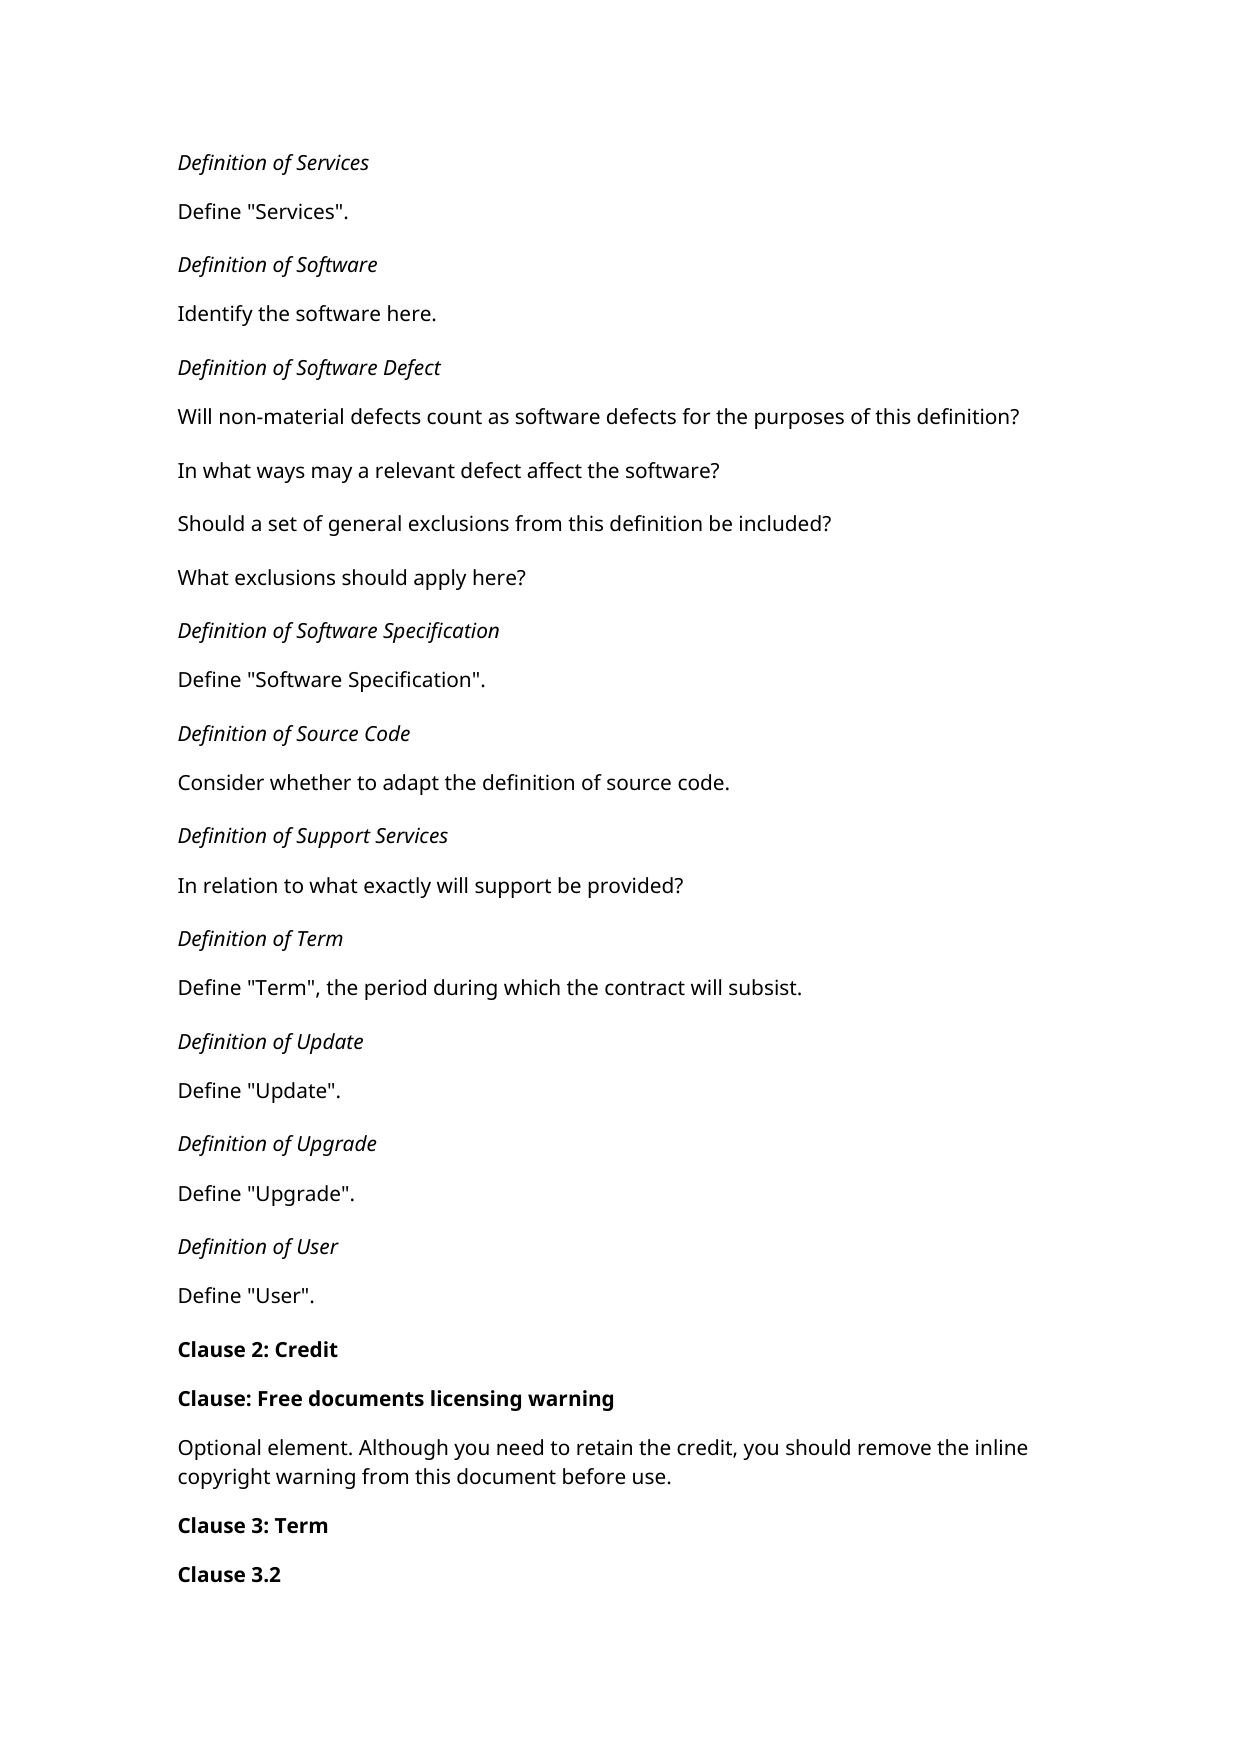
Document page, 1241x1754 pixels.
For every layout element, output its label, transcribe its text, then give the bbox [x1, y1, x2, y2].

text Definition of Software Specification [177, 616, 1063, 644]
text Definition of Services [177, 148, 1063, 176]
text Definition of Support Services [177, 821, 1063, 850]
text Optional element. Although you need to retain the credit, you should remove the inline copyright warning from this document before use. [177, 1433, 1063, 1490]
text Definition of Update [177, 1027, 1063, 1055]
text Clause 3: Term [177, 1511, 1063, 1540]
text Definition of Term [177, 924, 1063, 953]
text Definition of Software Defect [177, 353, 1063, 381]
text Definition of Upgrade [177, 1129, 1063, 1158]
text Definition of User [177, 1232, 1063, 1261]
text Clause: Free documents licensing warning [177, 1384, 1063, 1413]
text Definition of Source Code [177, 719, 1063, 747]
text Definition of Software [177, 250, 1063, 279]
text Clause 2: Credit [177, 1335, 1063, 1363]
text Clause 3.2 [177, 1561, 1063, 1589]
